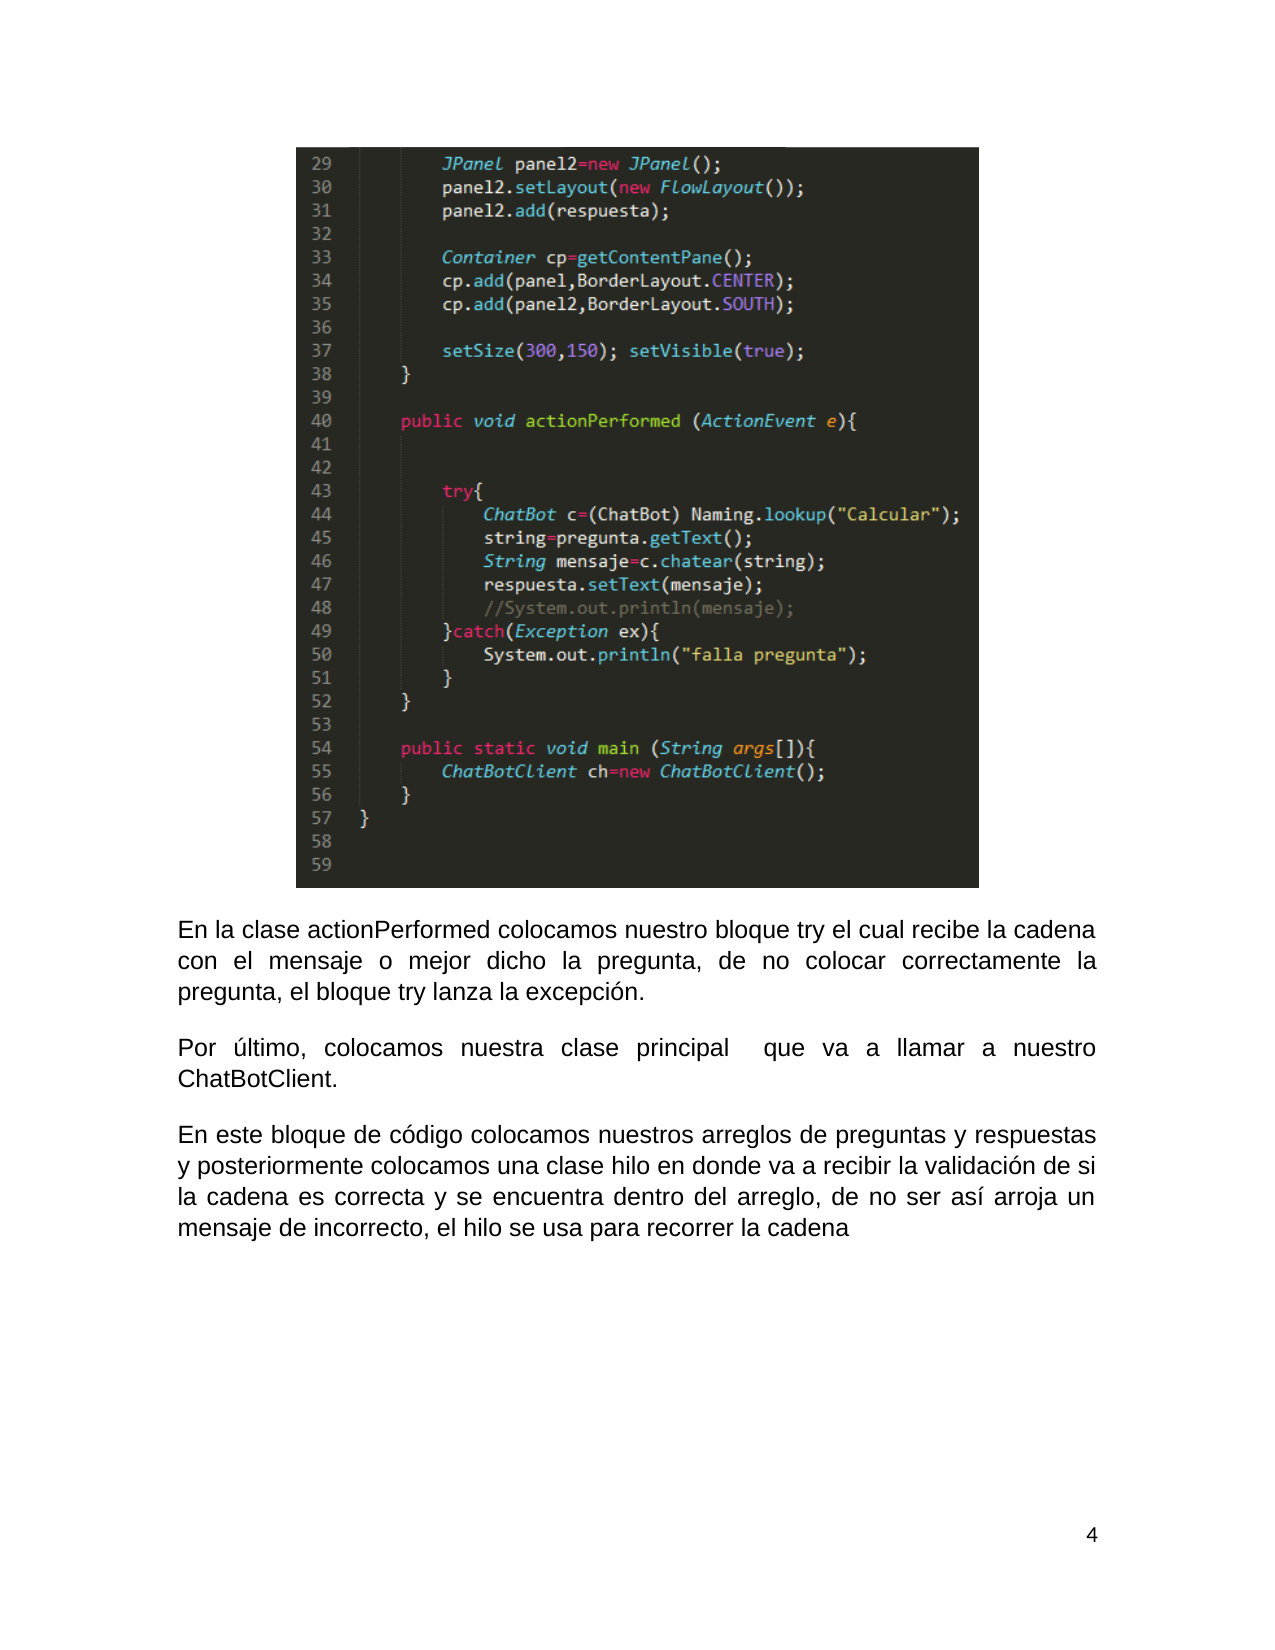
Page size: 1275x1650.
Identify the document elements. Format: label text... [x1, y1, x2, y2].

text En la clase actionPerformed colocamos nuestro bloque try el cual recibe la cadena con el mensaje o mejor dicho la pregunta, de no colocar correctamente la pregunta, el bloque try lanza la excepción. [177, 915, 1098, 1006]
text Por último, colocamos nuestra clase principal que va a llamar a nuestro ChatBotClient. [177, 1033, 1098, 1093]
text En este bloque de código colocamos nuestros arreglos de preguntas y respuestas y posteriormente colocamos una clase hilo en donde va a recibir la validación de si la cadena es correcta y se encuentra dentro del arreglo, de no ser así arroja un mensaje de incorrecto, el hilo se usa para recorrer la cadena [177, 1120, 1098, 1242]
picture [296, 147, 979, 888]
